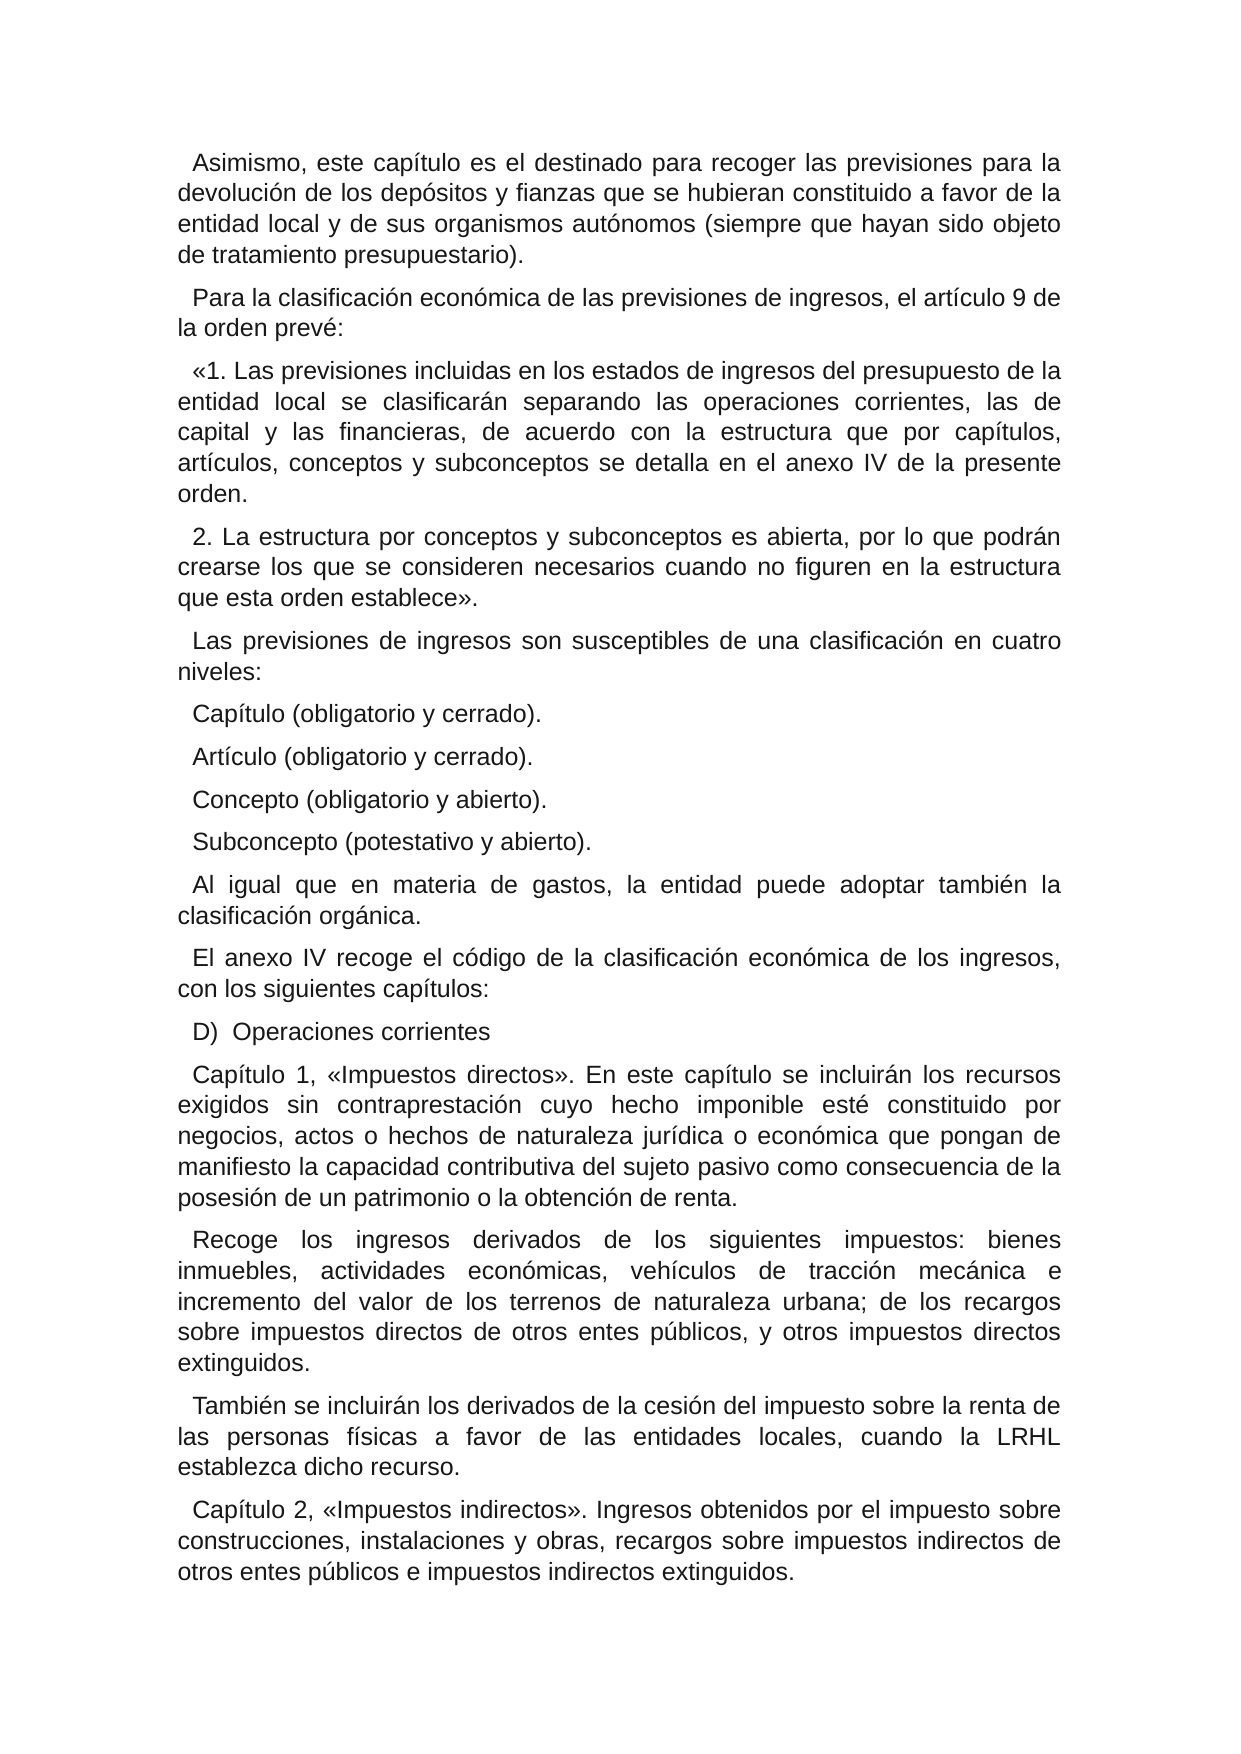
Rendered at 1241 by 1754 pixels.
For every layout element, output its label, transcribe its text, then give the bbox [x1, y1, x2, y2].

text El anexo IV recoge el código de la clasificación económica de los ingresos, con los siguientes capítulos: [177, 943, 1063, 1003]
text Concepto (obligatorio y abierto). [177, 784, 1063, 813]
text Asimismo, este capítulo es el destinado para recoger las previsiones para la devolución de los depósitos y fianzas que se hubieran constituido a favor de la entidad local y de sus organismos autónomos (siempre que hayan sido objeto de tratamiento presupuestario). [177, 148, 1063, 268]
text «1. Las previsiones incluidas en los estados de ingresos del presupuesto de la entidad local se clasificarán separando las operaciones corrientes, las de capital y las financieras, de acuerdo con la estructura que por capítulos, artículos, conceptos y subconceptos se detalla en el anexo IV de la presente orden. [177, 356, 1063, 508]
text Al igual que en materia de gastos, la entidad puede adoptar también la clasificación orgánica. [177, 870, 1063, 929]
text Para la clasificación económica de las previsiones de ingresos, el artículo 9 de la orden prevé: [177, 282, 1063, 342]
text Artículo (obligatorio y cerrado). [177, 742, 1063, 771]
text Las previsiones de ingresos son susceptibles de una clasificación en cuatro niveles: [177, 626, 1063, 685]
text Recoge los ingresos derivados de los siguientes impuestos: bienes inmuebles, actividades económicas, vehículos de tracción mecánica e incremento del valor de los terrenos de naturaleza urbana; de los recargos sobre impuestos directos de otros entes públicos, y otros impuestos directos extinguidos. [177, 1225, 1063, 1377]
text Subconcepto (potestativo y abierto). [177, 827, 1063, 856]
text Capítulo (obligatorio y cerrado). [177, 699, 1063, 728]
text D) Operaciones corrientes [177, 1017, 1063, 1046]
text 2. La estructura por conceptos y subconceptos es abierta, por lo que podrán crearse los que se consideren necesarios cuando no figuren en la estructura que esta orden establece». [177, 522, 1063, 612]
text También se incluirán los derivados de la cesión del impuesto sobre la renta de las personas físicas a favor de las entidades locales, cuando la LRHL establezca dicho recurso. [177, 1391, 1063, 1481]
text Capítulo 1, «Impuestos directos». En este capítulo se incluirán los recursos exigidos sin contraprestación cuyo hecho imponible esté constituido por negocios, actos o hechos de naturaleza jurídica o económica que pongan de manifiesto la capacidad contributiva del sujeto pasivo como consecuencia de la posesión de un patrimonio o la obtención de renta. [177, 1059, 1063, 1211]
text Capítulo 2, «Impuestos indirectos». Ingresos obtenidos por el impuesto sobre construcciones, instalaciones y obras, recargos sobre impuestos indirectos de otros entes públicos e impuestos indirectos extinguidos. [177, 1495, 1063, 1585]
